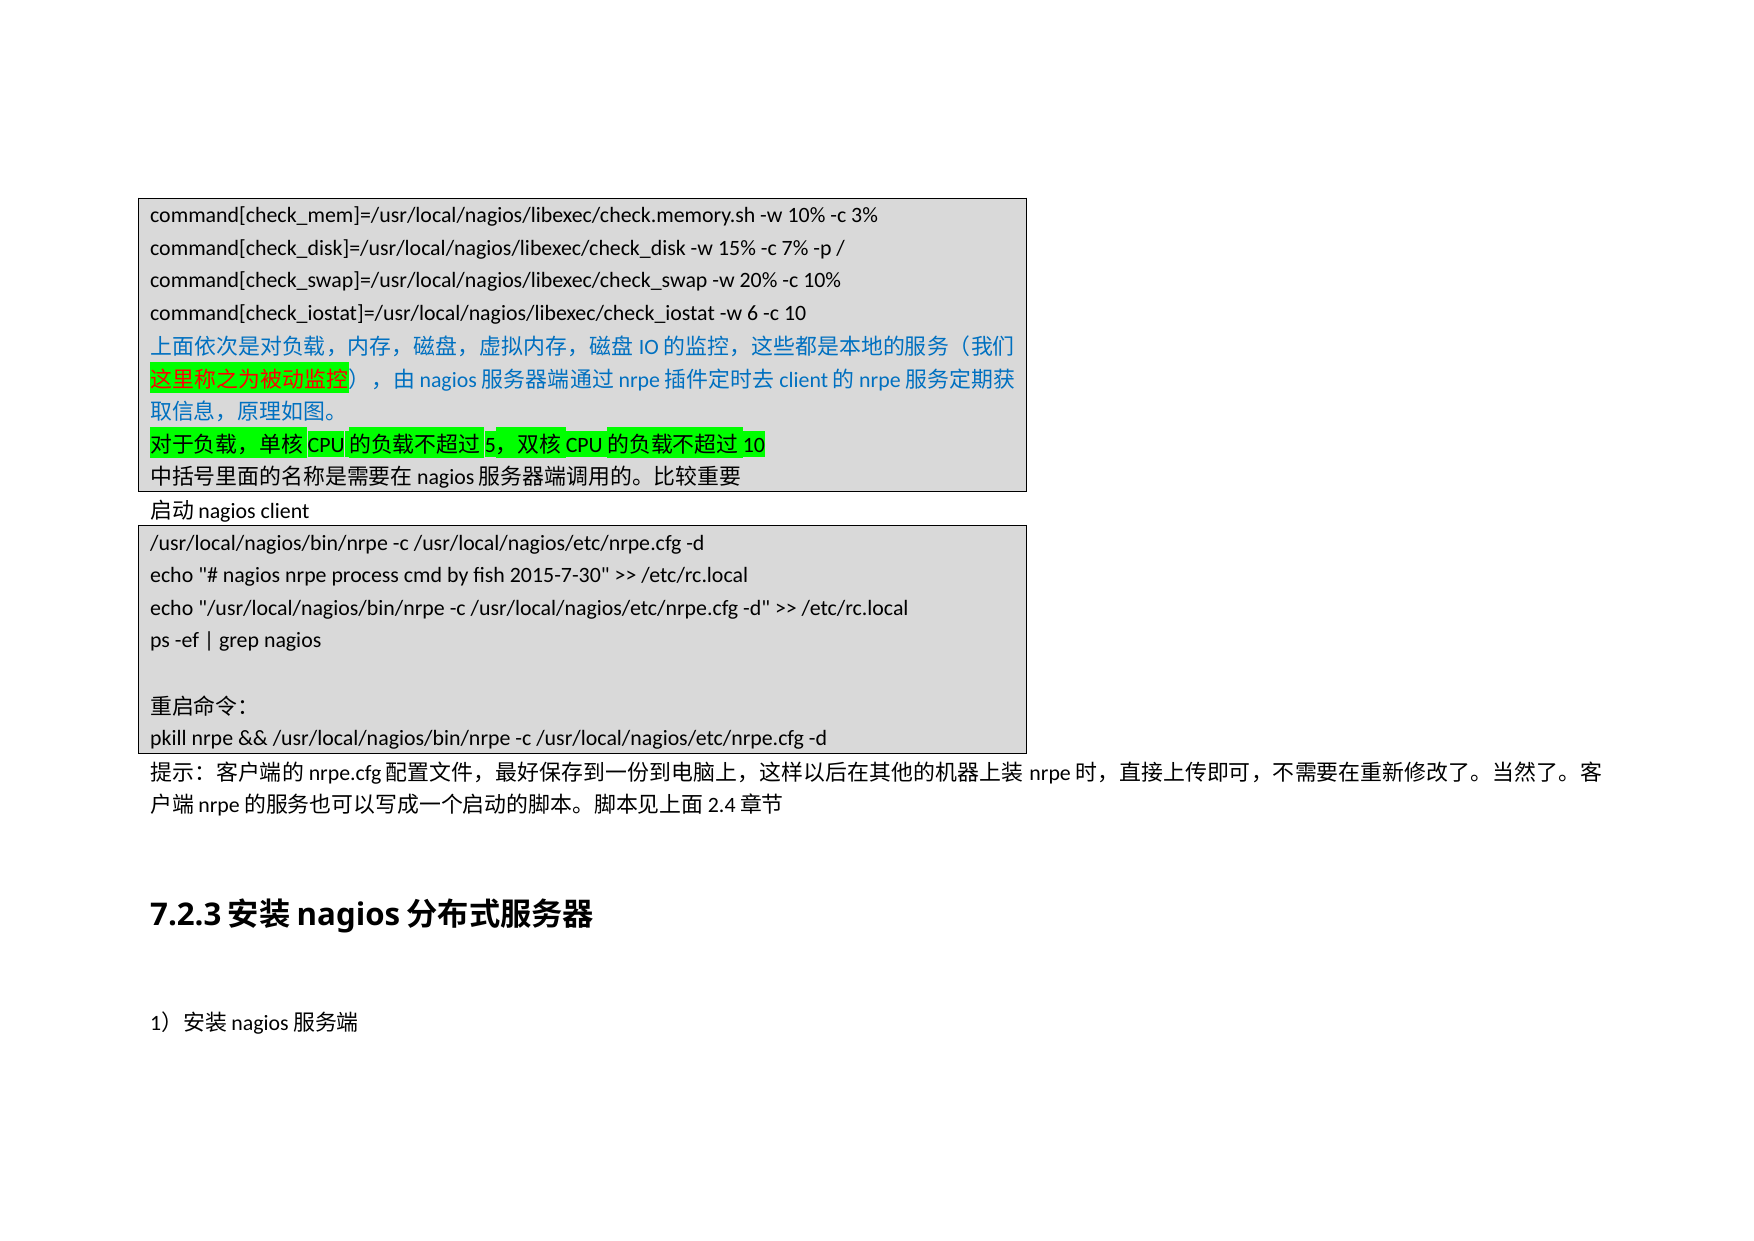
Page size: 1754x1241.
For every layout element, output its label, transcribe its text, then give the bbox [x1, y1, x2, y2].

text 启动nagios client [150, 492, 1604, 525]
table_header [139, 199, 1026, 491]
text 1）安装nagios服务端 [150, 1004, 1604, 1037]
table_header /usr/local/nagios/bin/nrpe -c /usr/local/nagios/etc/nrpe.cfg -d echo "# nagios nrpe process cmd by fish 2015-7-30" >> /etc/rc.local echo "/usr/local/nagios/bin/nrpe -c /usr/local/nagios/etc/nrpe.cfg -d" >> /etc/rc.local ps -ef | grep nagios 重启命令： pkill nrpe && /usr/local/nagios/bin/nrpe -c /usr/local/nagios/etc/nrpe.cfg -d [139, 526, 1026, 753]
subtitle 7.2.3安装nagios分布式服务器 [150, 879, 1604, 944]
text 提示：客户端的nrpe.cfg配置文件，最好保存到一份到电脑上，这样以后在其他的机器上装nrpe时，直接上传即可，不需要在重新修改了。当然了。客户端nrpe的服务也可以写成一个启动的脚本。脚本见上面2.4章节 [150, 754, 1604, 819]
